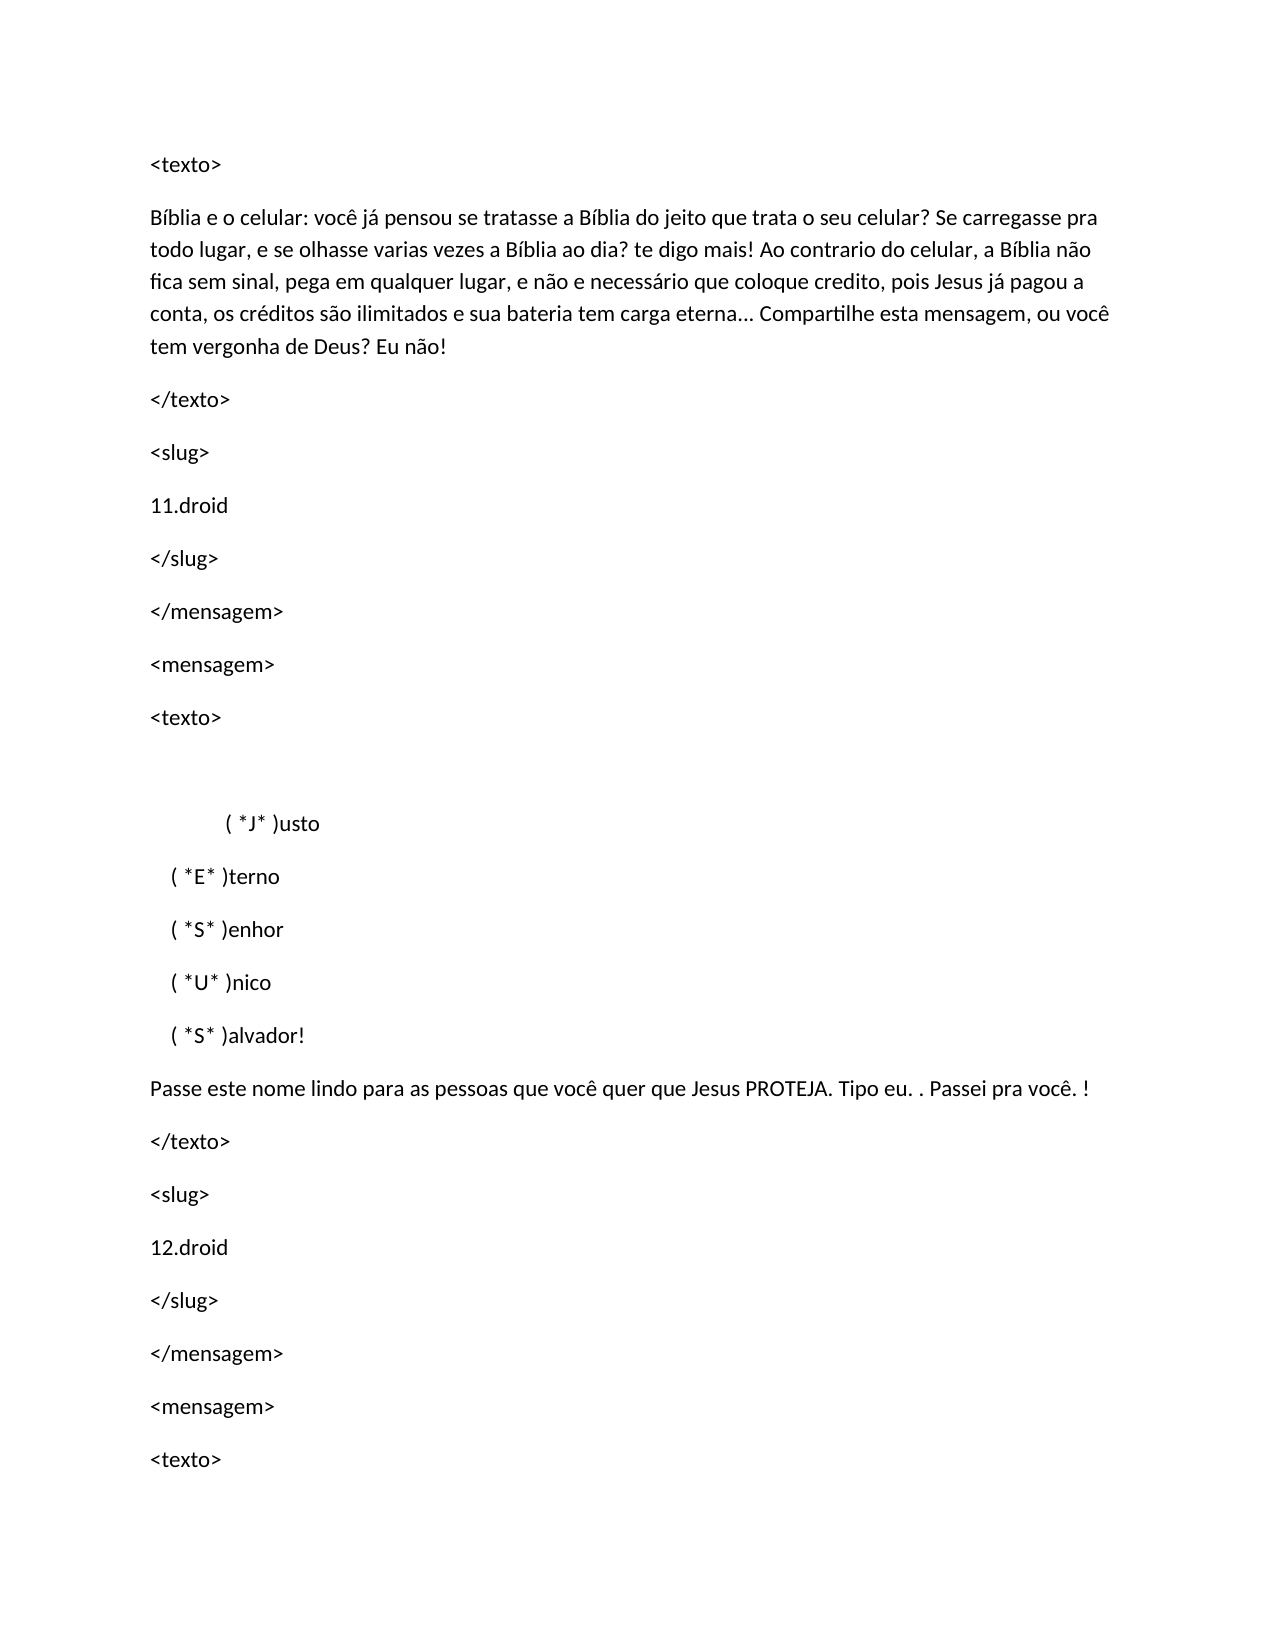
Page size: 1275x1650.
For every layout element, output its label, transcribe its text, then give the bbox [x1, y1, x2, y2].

text ( *S* )alvador! [150, 1021, 1125, 1049]
text ( *S* )enhor [150, 915, 1125, 943]
text </mensagem> [150, 597, 1125, 625]
text Passe este nome lindo para as pessoas que você quer que Jesus PROTEJA. Tipo eu. . Passei pra você. ! [150, 1074, 1125, 1102]
text <texto> [150, 1445, 1125, 1473]
text </slug> [150, 544, 1125, 572]
text <mensagem> [150, 1392, 1125, 1420]
text <texto> [150, 150, 1125, 178]
text ( *U* )nico [150, 968, 1125, 996]
text <slug> [150, 1180, 1125, 1208]
text Bíblia e o celular: você já pensou se tratasse a Bíblia do jeito que trata o seu celular? Se carregasse pra todo lugar, e se olhasse varias vezes a Bíblia ao dia? te digo mais! Ao contrario do celular, a Bíblia não fica sem sinal, pega em qualquer lugar, e não e necessário que coloque credito, pois Jesus já pagou a conta, os créditos são ilimitados e sua bateria tem carga eterna... Compartilhe esta mensagem, ou você tem vergonha de Deus? Eu não! [150, 203, 1125, 360]
text ( *J* )usto [150, 809, 1125, 837]
text <mensagem> [150, 650, 1125, 678]
text 12.droid [150, 1233, 1125, 1261]
text 11.droid [150, 491, 1125, 519]
text ( *E* )terno [150, 862, 1125, 890]
text <texto> [150, 703, 1125, 731]
text </mensagem> [150, 1339, 1125, 1367]
text </texto> [150, 1127, 1125, 1155]
text </slug> [150, 1286, 1125, 1314]
text <slug> [150, 438, 1125, 466]
text </texto> [150, 385, 1125, 413]
